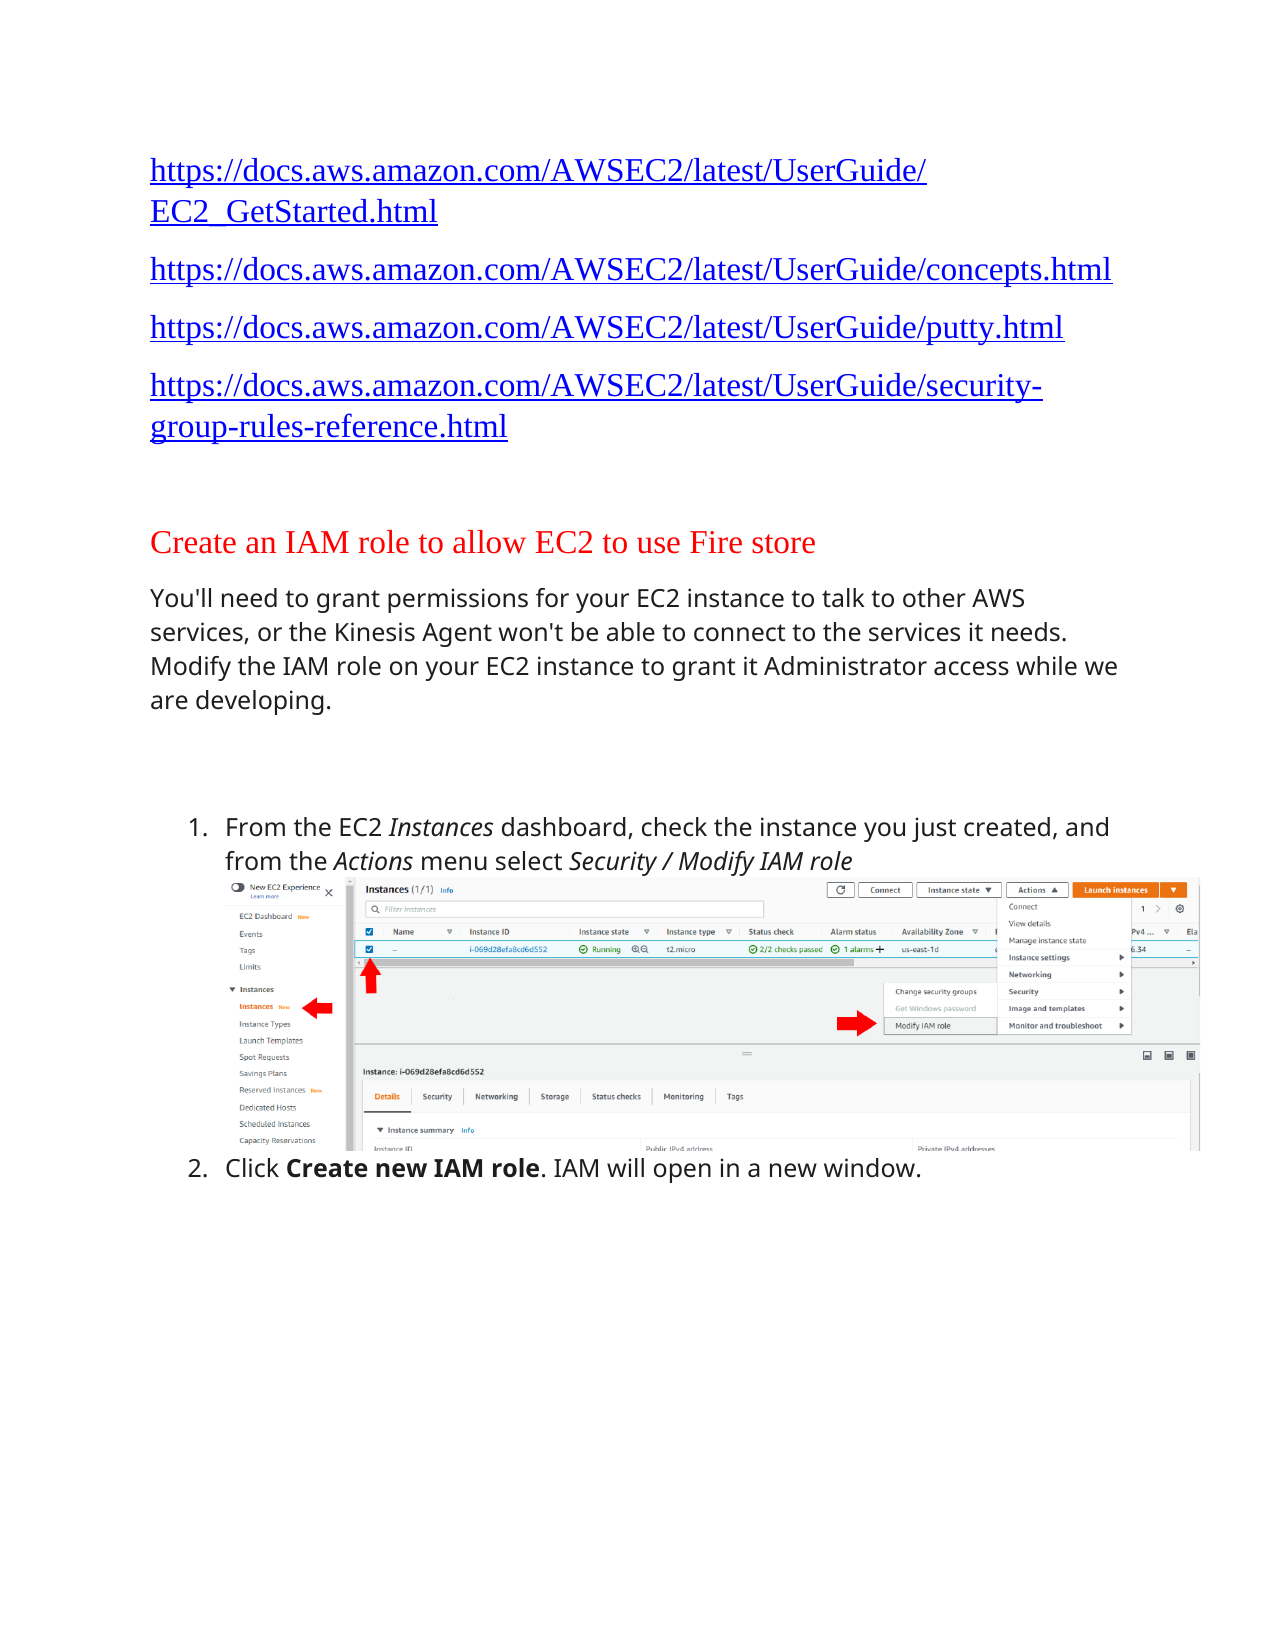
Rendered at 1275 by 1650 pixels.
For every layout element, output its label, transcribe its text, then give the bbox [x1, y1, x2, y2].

picture [225, 877, 1200, 1151]
list From the EC2 Instances dashboard, check the instance you just created, and from the Actions menu select Security / Modify IAM role [187, 809, 1125, 878]
list Click Create new IAM role. IAM will open in a new window. [187, 1151, 1125, 1184]
text https://docs.aws.amazon.com/AWSEC2/latest/UserGuide/concepts.html [150, 249, 1125, 288]
text You'll need to grant permissions for your EC2 instance to talk to other AWS services, or the Kinesis Agent won't be able to connect to the services it needs. Modify the IAM role on your EC2 instance to grant it Administrator access while we are developing. [150, 581, 1125, 717]
text https://docs.aws.amazon.com/AWSEC2/latest/UserGuide/EC2_GetStarted.html [150, 150, 1125, 230]
text https://docs.aws.amazon.com/AWSEC2/latest/UserGuide/security-group-rules-reference.html [150, 365, 1125, 445]
text https://docs.aws.amazon.com/AWSEC2/latest/UserGuide/putty.html [150, 307, 1125, 346]
text Create an IAM role to allow EC2 to use Fire store [150, 523, 1125, 561]
